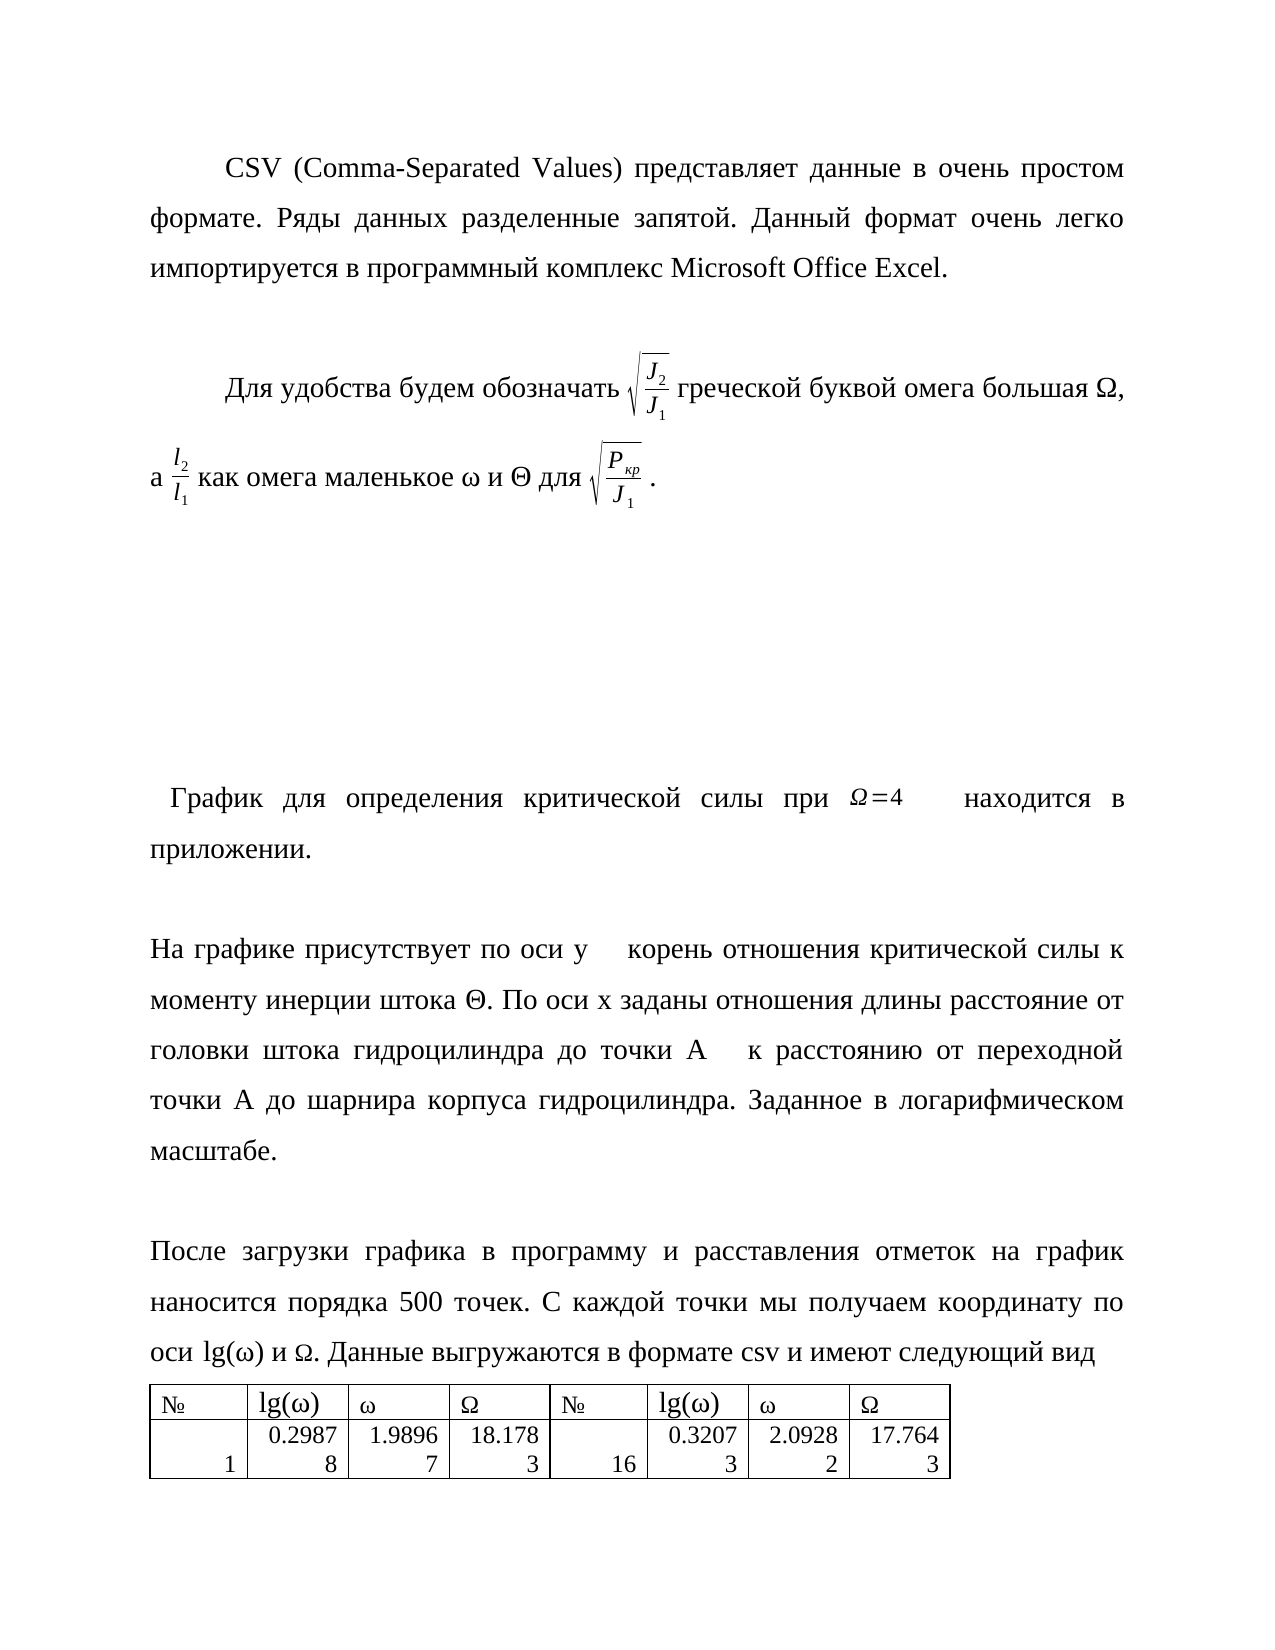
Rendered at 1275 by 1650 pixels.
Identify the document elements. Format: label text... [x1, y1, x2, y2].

table_cell 0.29878 [248, 1420, 348, 1477]
text После загрузки графика в программу и расставления отметок на график наносится порядка 500 точек. С каждой точки мы получаем координату по оси lg(ω) и Ω. Данные выгружаются в формате csv и имеют следующий вид [150, 1233, 1125, 1367]
text На графике присутствует по оси у корень отношения критической силы к моменту инерции штока Θ. По оси х заданы отношения длины расстояние от головки штока гидроцилиндра до точки А к расстоянию от переходной точки А до шарнира корпуса гидроцилиндра. Заданное в логарифмическом масштабе. [150, 931, 1125, 1166]
table_cell 16 [551, 1420, 647, 1477]
text График для определения критической силы при находится в приложении. [150, 781, 1125, 864]
text Для удобства будем обозначать греческой буквой омега большая Ω, а как омега маленькое ω и Θ для . [150, 351, 1125, 512]
table_cell 1 [151, 1420, 247, 1477]
table_header lg(ω) [248, 1385, 348, 1419]
table_header ω [749, 1385, 849, 1419]
table_header № [551, 1385, 647, 1419]
table_header lg(ω) [648, 1385, 748, 1419]
table_header ω [349, 1385, 449, 1419]
table_header № [151, 1385, 247, 1419]
table_cell 17.7643 [850, 1420, 949, 1477]
table_cell 2.09282 [749, 1420, 849, 1477]
table_header Ω [450, 1385, 549, 1419]
text CSV (Comma-Separated Values) представляет данные в очень простом формате. Ряды данных разделенные запятой. Данный формат очень легко импортируется в программный комплекс Microsoft Office Excel. [150, 150, 1125, 284]
table_cell 18.1783 [450, 1420, 549, 1477]
table_cell 1.98967 [349, 1420, 449, 1477]
table_cell 0.32073 [648, 1420, 748, 1477]
table_header Ω [850, 1385, 949, 1419]
